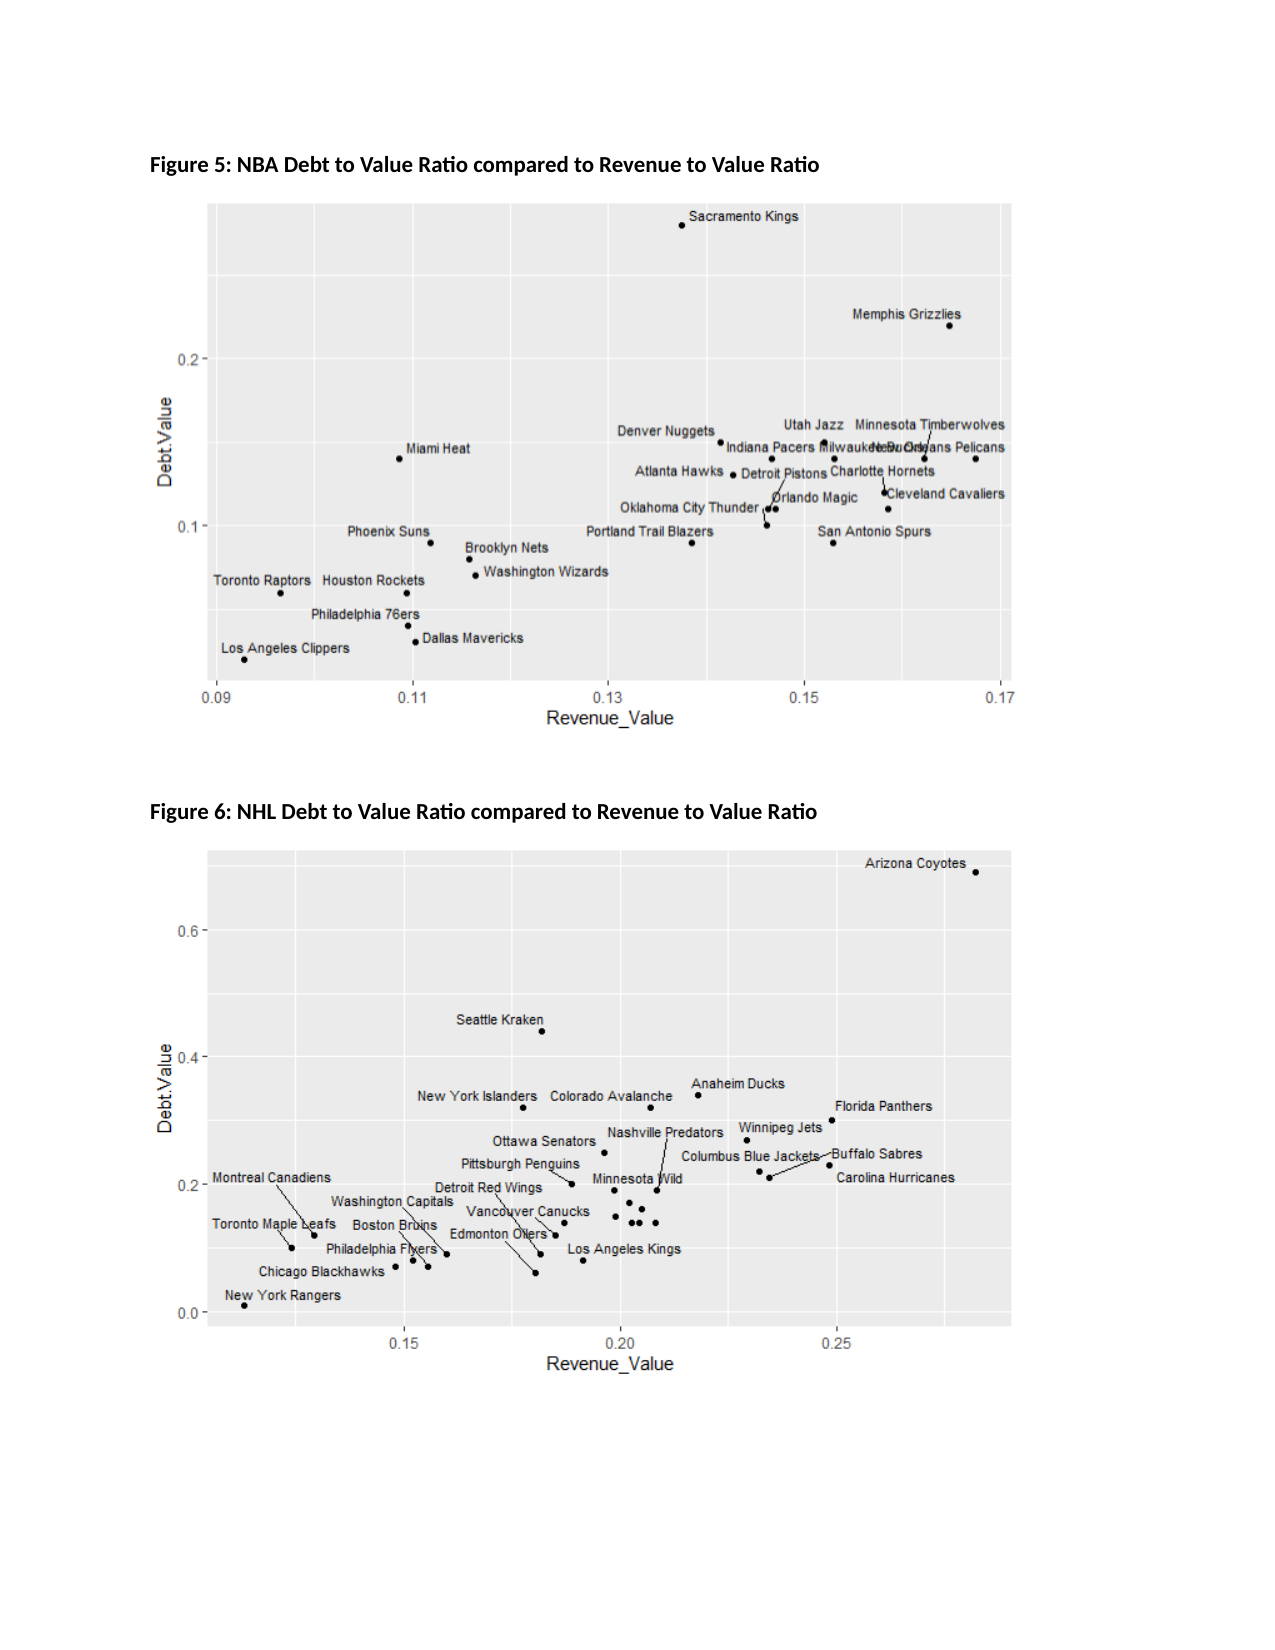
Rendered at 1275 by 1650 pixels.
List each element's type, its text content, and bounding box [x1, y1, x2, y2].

text Figure 5: NBA Debt to Value Ratio compared to Revenue to Value Ratio [150, 150, 1125, 178]
text Figure 6: NHL Debt to Value Ratio compared to Revenue to Value Ratio [150, 797, 1125, 825]
picture [150, 196, 1019, 732]
picture [150, 843, 1019, 1379]
